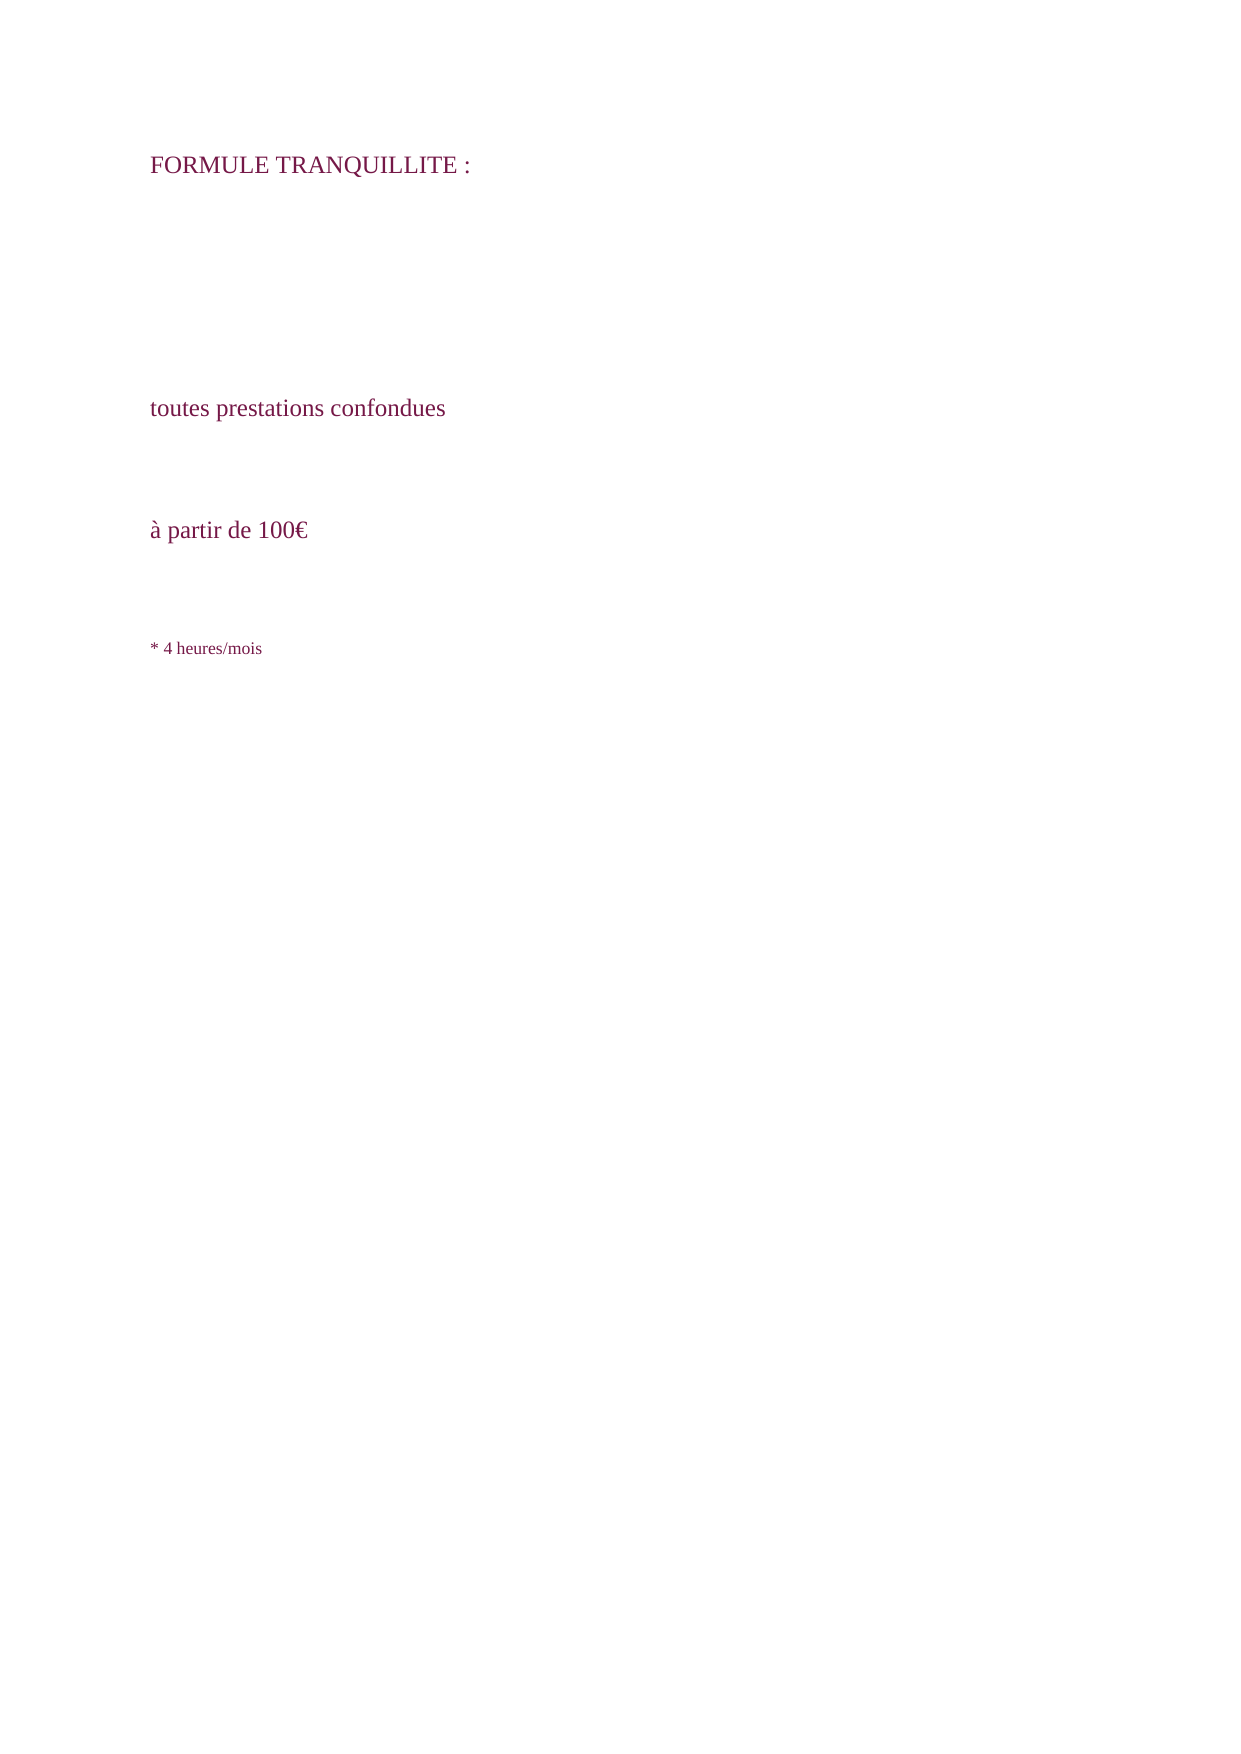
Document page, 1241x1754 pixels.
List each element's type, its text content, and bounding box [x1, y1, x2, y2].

text à partir de 100€ [150, 515, 1090, 544]
text * 4 heures/mois [150, 638, 1090, 658]
text toutes prestations confondues [150, 393, 1090, 421]
text FORMULE TRANQUILLITE : [150, 150, 1090, 179]
